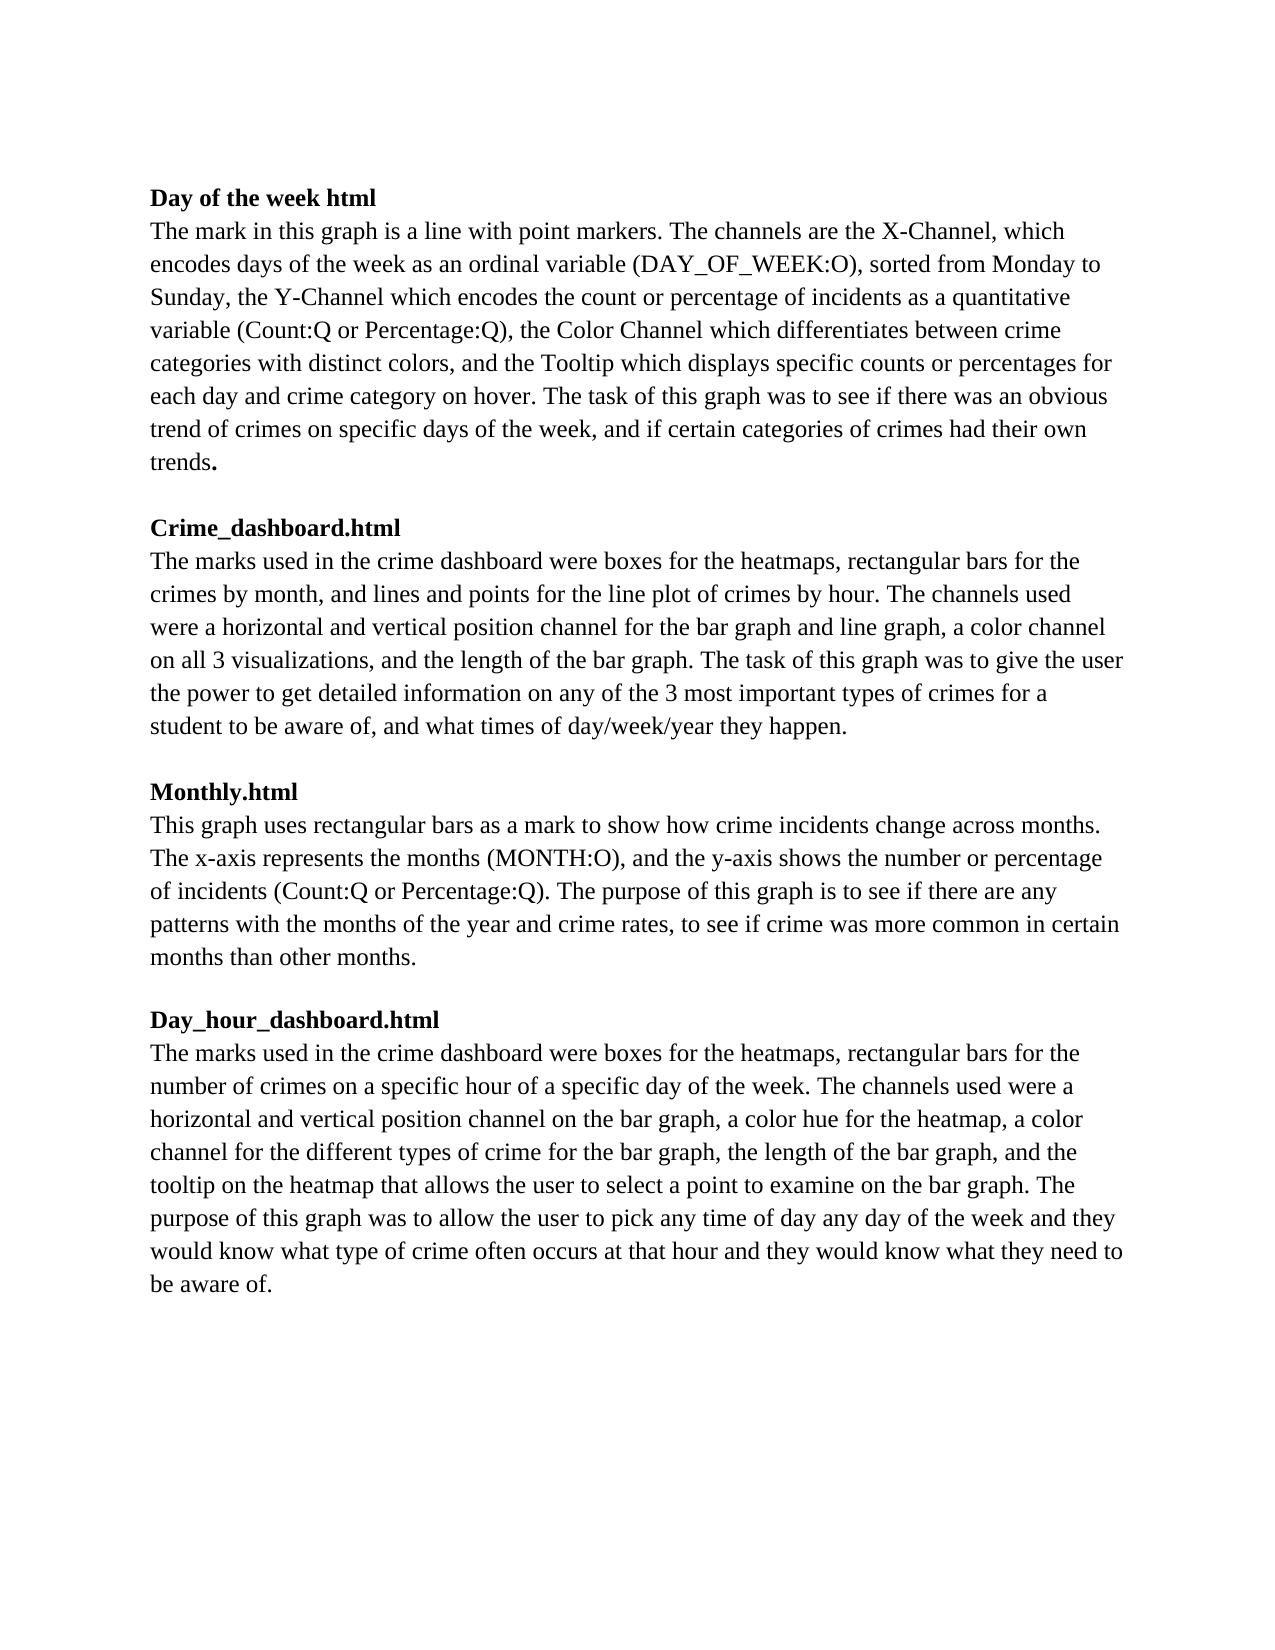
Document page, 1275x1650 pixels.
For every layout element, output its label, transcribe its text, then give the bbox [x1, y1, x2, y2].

text Crime_dashboard.html [150, 513, 1125, 542]
text This graph uses rectangular bars as a mark to show how crime incidents change across months. The x-axis represents the months (MONTH:O), and the y-axis shows the number or percentage of incidents (Count:Q or Percentage:Q). The purpose of this graph is to see if there are any patterns with the months of the year and crime rates, to see if crime was more common in certain months than other months. [150, 810, 1125, 1001]
text The marks used in the crime dashboard were boxes for the heatmaps, rectangular bars for the crimes by month, and lines and points for the line plot of crimes by hour. The channels used were a horizontal and vertical position channel for the bar graph and line graph, a color channel on all 3 visualizations, and the length of the bar graph. The task of this graph was to give the user the power to get detailed information on any of the 3 most important types of crimes for a student to be aware of, and what times of day/week/year they happen. [150, 546, 1125, 740]
text The marks used in the crime dashboard were boxes for the heatmaps, rectangular bars for the number of crimes on a specific hour of a specific day of the week. The channels used were a horizontal and vertical position channel on the bar graph, a color hue for the heatmap, a color channel for the different types of crime for the bar graph, the length of the bar graph, and the tooltip on the heatmap that allows the user to select a point to examine on the bar graph. The purpose of this graph was to allow the user to pick any time of day any day of the week and they would know what type of crime often occurs at that hour and they would know what they need to be aware of. [150, 1038, 1125, 1298]
text Day_hour_dashboard.html [150, 1005, 1125, 1034]
text Monthly.html [150, 777, 1125, 806]
text The mark in this graph is a line with point markers. The channels are the X-Channel, which encodes days of the week as an ordinal variable (DAY_OF_WEEK:O), sorted from Monday to Sunday, the Y-Channel which encodes the count or percentage of incidents as a quantitative variable (Count:Q or Percentage:Q), the Color Channel which differentiates between crime categories with distinct colors, and the Tooltip which displays specific counts or percentages for each day and crime category on hover. The task of this graph was to see if there was an obvious trend of crimes on specific days of the week, and if certain categories of crimes had their own trends. [150, 216, 1125, 476]
text Day of the week html [150, 183, 1125, 212]
